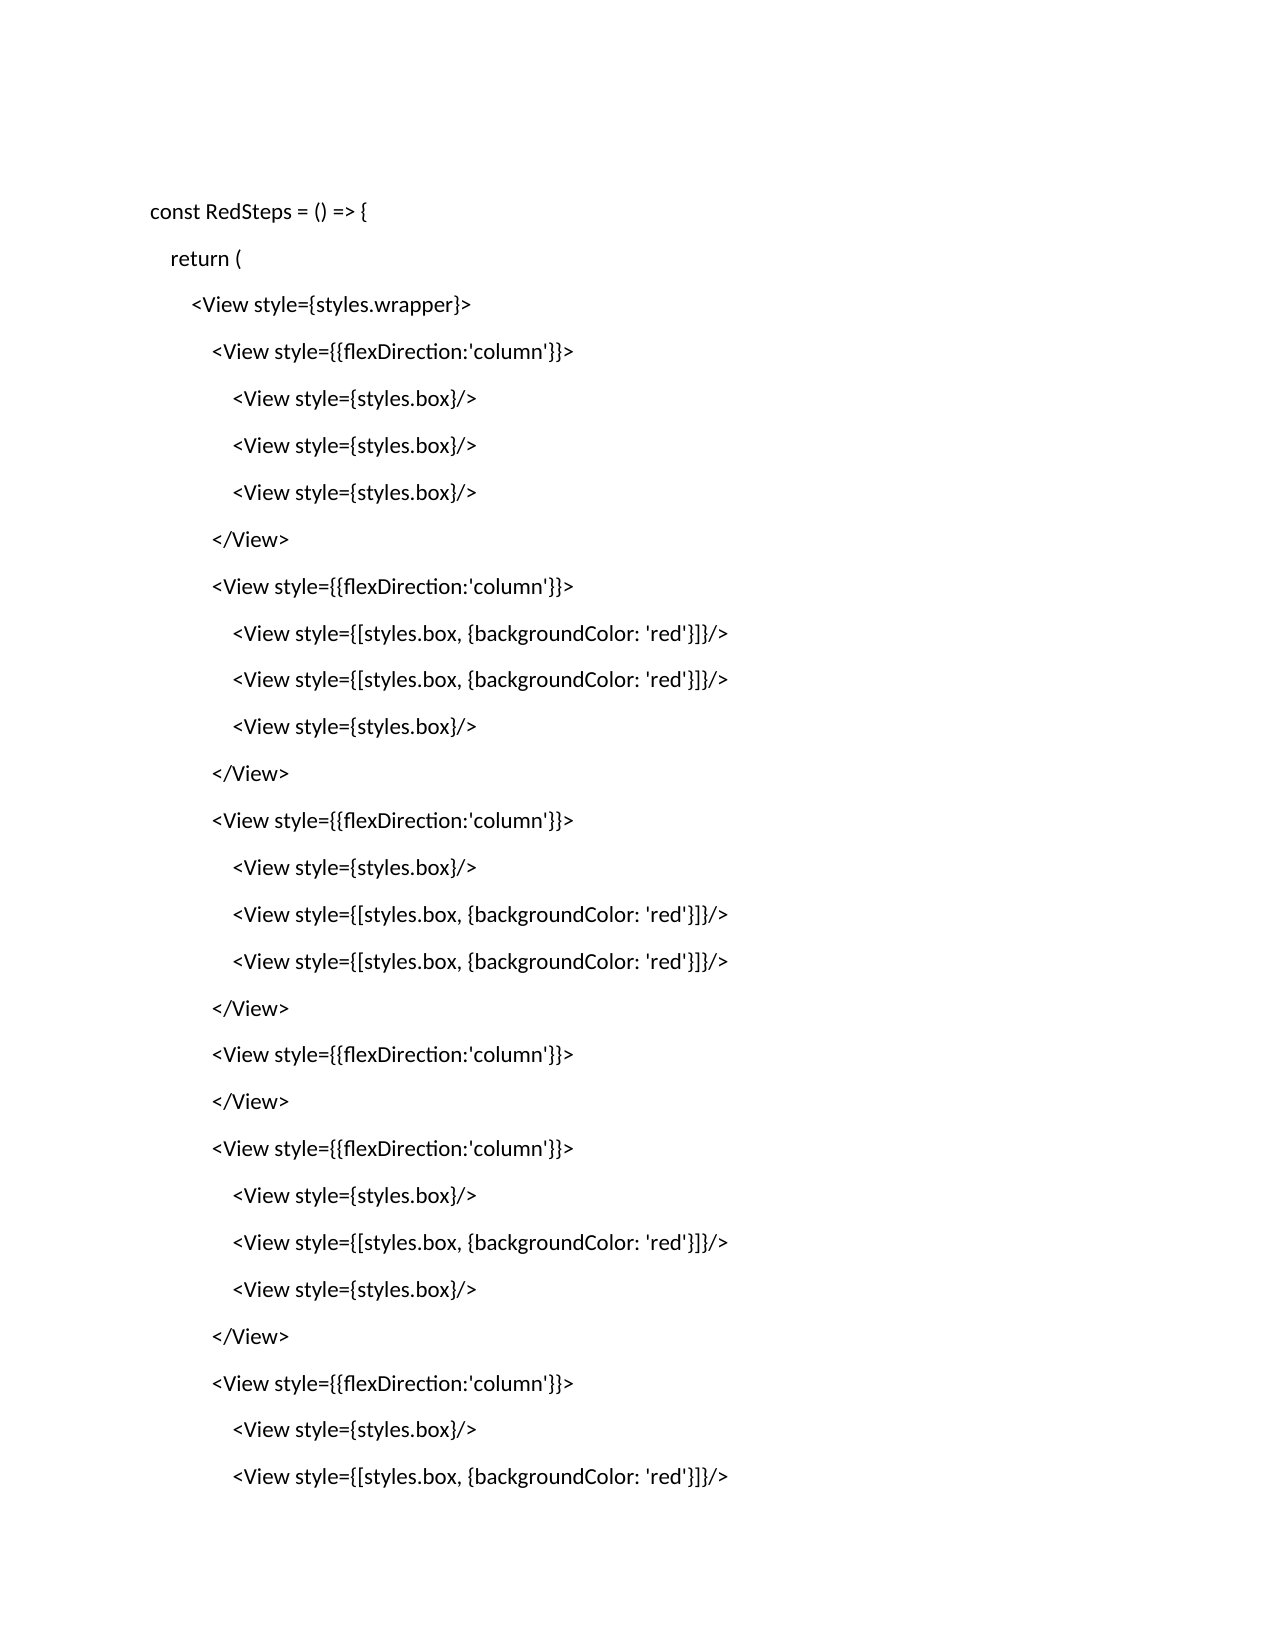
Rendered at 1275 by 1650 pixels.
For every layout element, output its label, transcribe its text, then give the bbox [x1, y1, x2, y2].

text <View style={styles.box}/> [150, 853, 1125, 881]
text const RedSteps = () => { [150, 197, 1125, 225]
text <View style={styles.box}/> [150, 384, 1125, 412]
text <View style={{flexDirection:'column'}}> [150, 1134, 1125, 1162]
text </View> [150, 759, 1125, 787]
text </View> [150, 525, 1125, 553]
text <View style={{flexDirection:'column'}}> [150, 337, 1125, 366]
text <View style={[styles.box, {backgroundColor: 'red'}]}/> [150, 619, 1125, 647]
text </View> [150, 994, 1125, 1022]
text <View style={styles.box}/> [150, 712, 1125, 741]
text <View style={[styles.box, {backgroundColor: 'red'}]}/> [150, 900, 1125, 928]
text </View> [150, 1087, 1125, 1116]
text <View style={[styles.box, {backgroundColor: 'red'}]}/> [150, 1228, 1125, 1256]
text <View style={[styles.box, {backgroundColor: 'red'}]}/> [150, 947, 1125, 975]
text <View style={styles.box}/> [150, 1181, 1125, 1209]
text <View style={styles.box}/> [150, 1275, 1125, 1303]
text <View style={styles.wrapper}> [150, 291, 1125, 319]
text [150, 1462, 1125, 1491]
text <View style={{flexDirection:'column'}}> [150, 806, 1125, 834]
text <View style={{flexDirection:'column'}}> [150, 572, 1125, 600]
text <View style={{flexDirection:'column'}}> [150, 1041, 1125, 1069]
text <View style={[styles.box, {backgroundColor: 'red'}]}/> [150, 666, 1125, 694]
text <View style={styles.box}/> [150, 1416, 1125, 1444]
text </View> [150, 1322, 1125, 1350]
text return ( [150, 244, 1125, 272]
text <View style={styles.box}/> [150, 478, 1125, 506]
text <View style={{flexDirection:'column'}}> [150, 1369, 1125, 1397]
text <View style={styles.box}/> [150, 431, 1125, 459]
